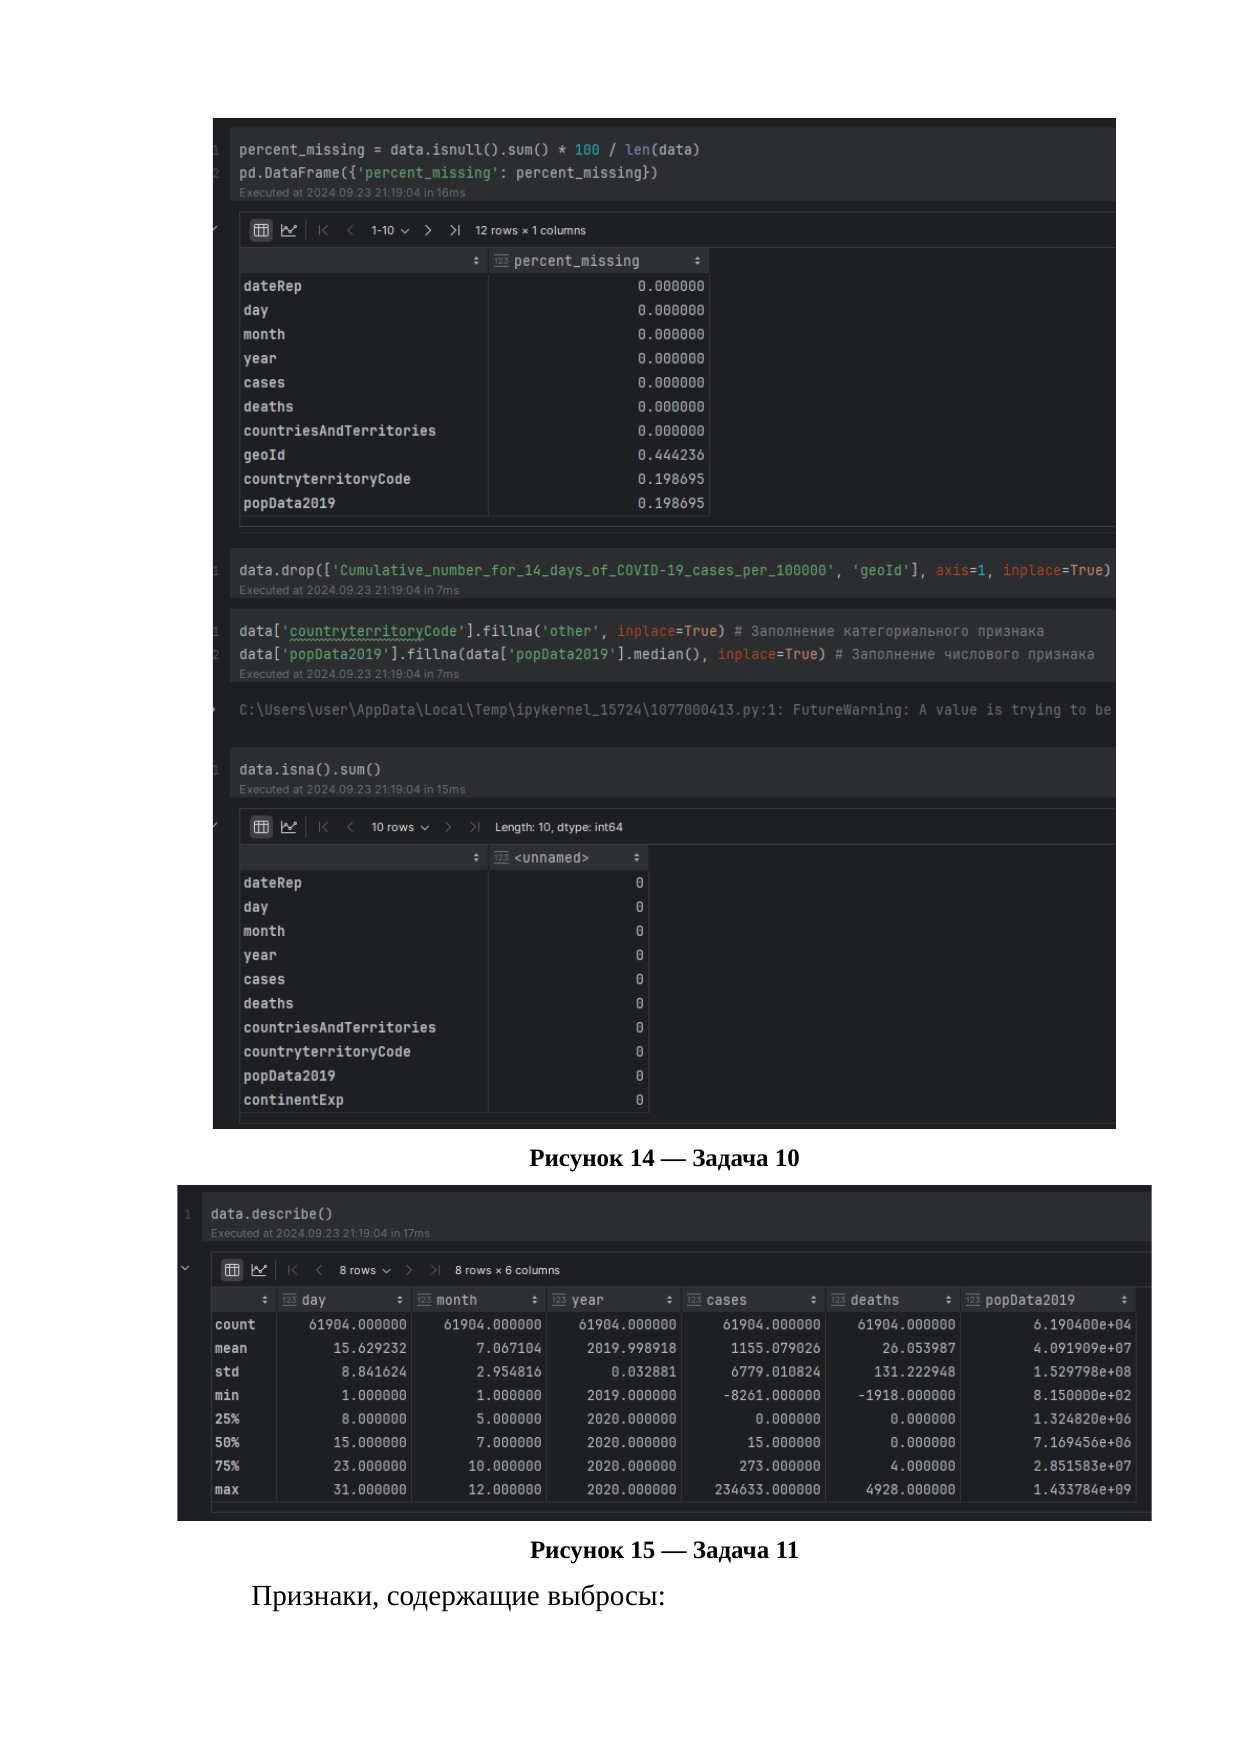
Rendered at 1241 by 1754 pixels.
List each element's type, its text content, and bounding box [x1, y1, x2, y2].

picture [177, 1185, 1152, 1521]
text Рисунок 15 — Задача 11 [177, 1535, 1152, 1564]
text Рисунок 14 — Задача 10 [177, 1143, 1152, 1171]
text Признаки, содержащие выбросы: [177, 1578, 1152, 1612]
picture [212, 118, 1116, 1129]
